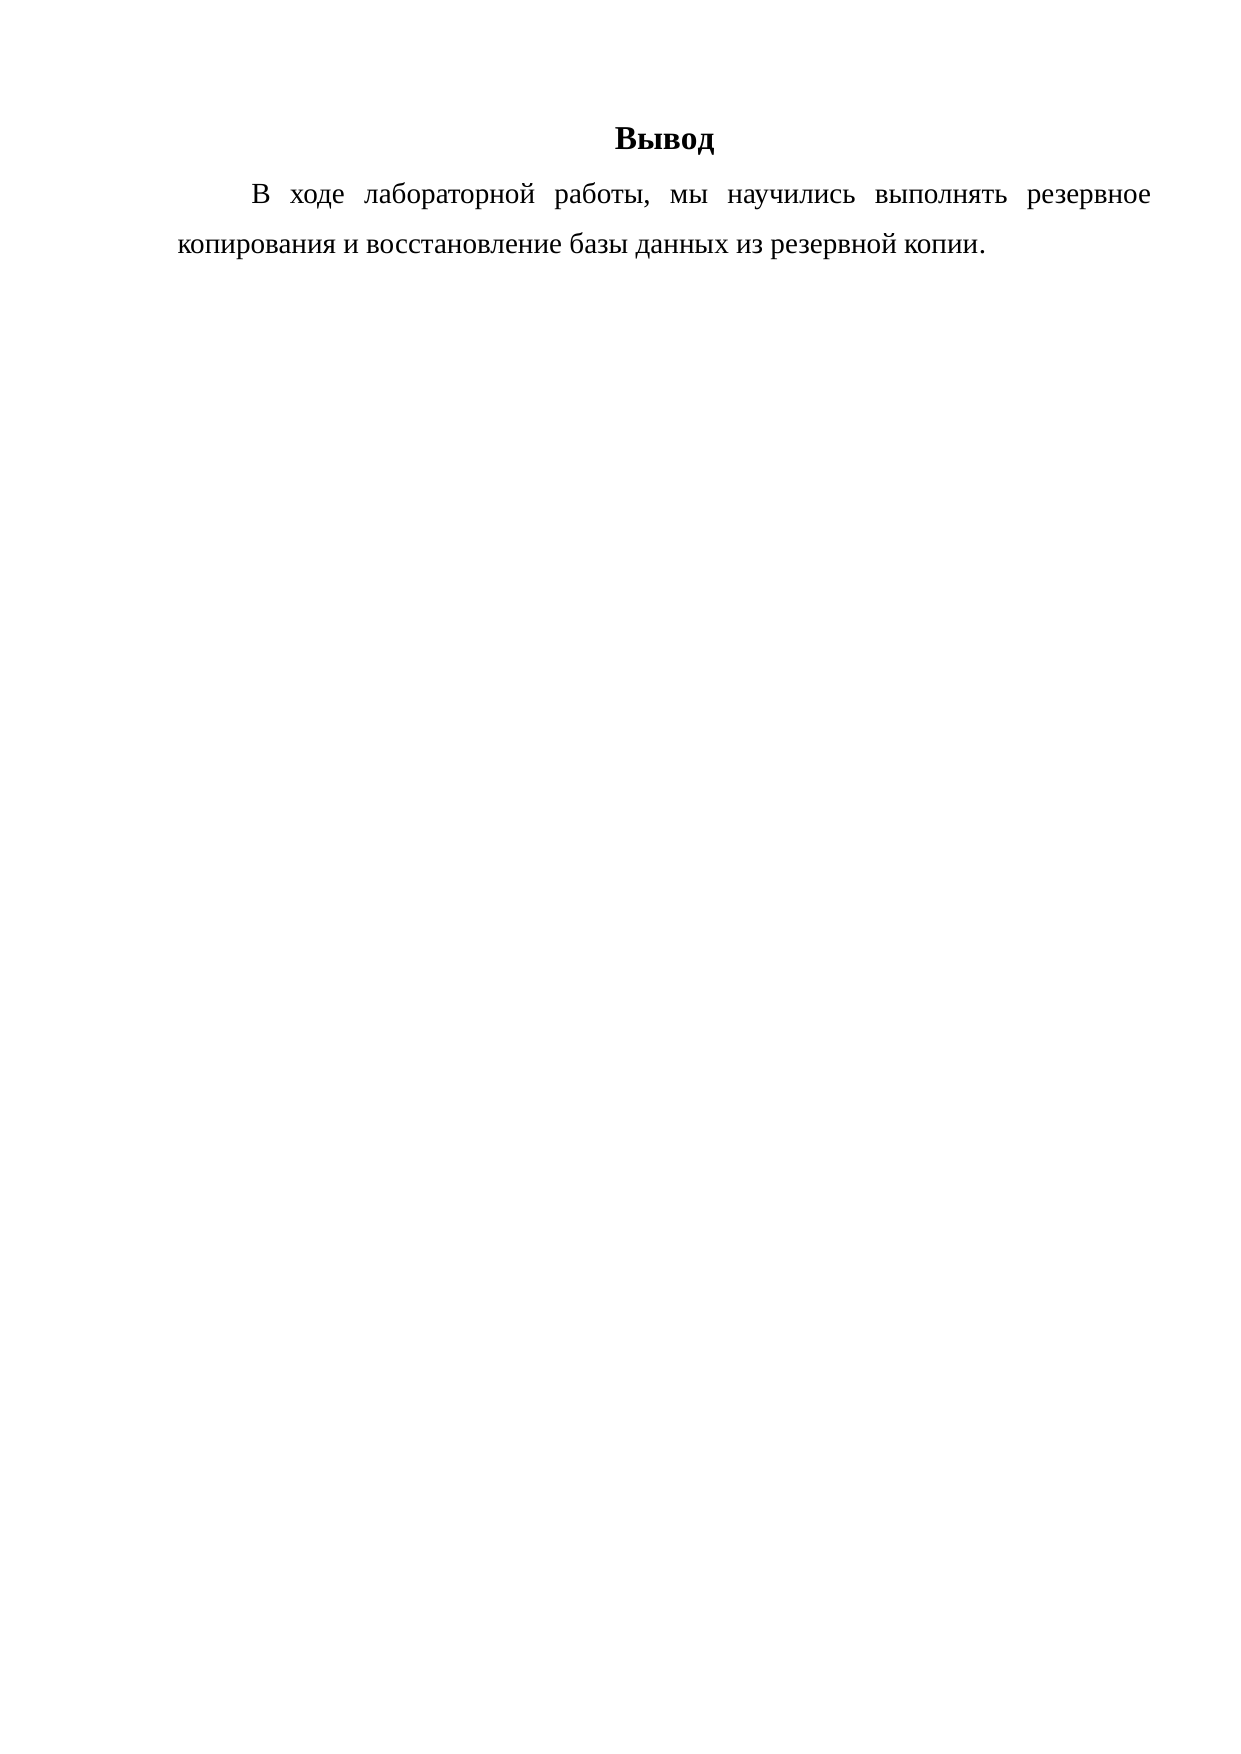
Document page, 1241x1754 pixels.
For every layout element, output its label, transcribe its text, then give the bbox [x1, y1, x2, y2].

text Вывод [177, 118, 1152, 156]
text В ходе лабораторной работы, мы научились выполнять резервное копирования и восстановление базы данных из резервной копии. [177, 176, 1152, 260]
